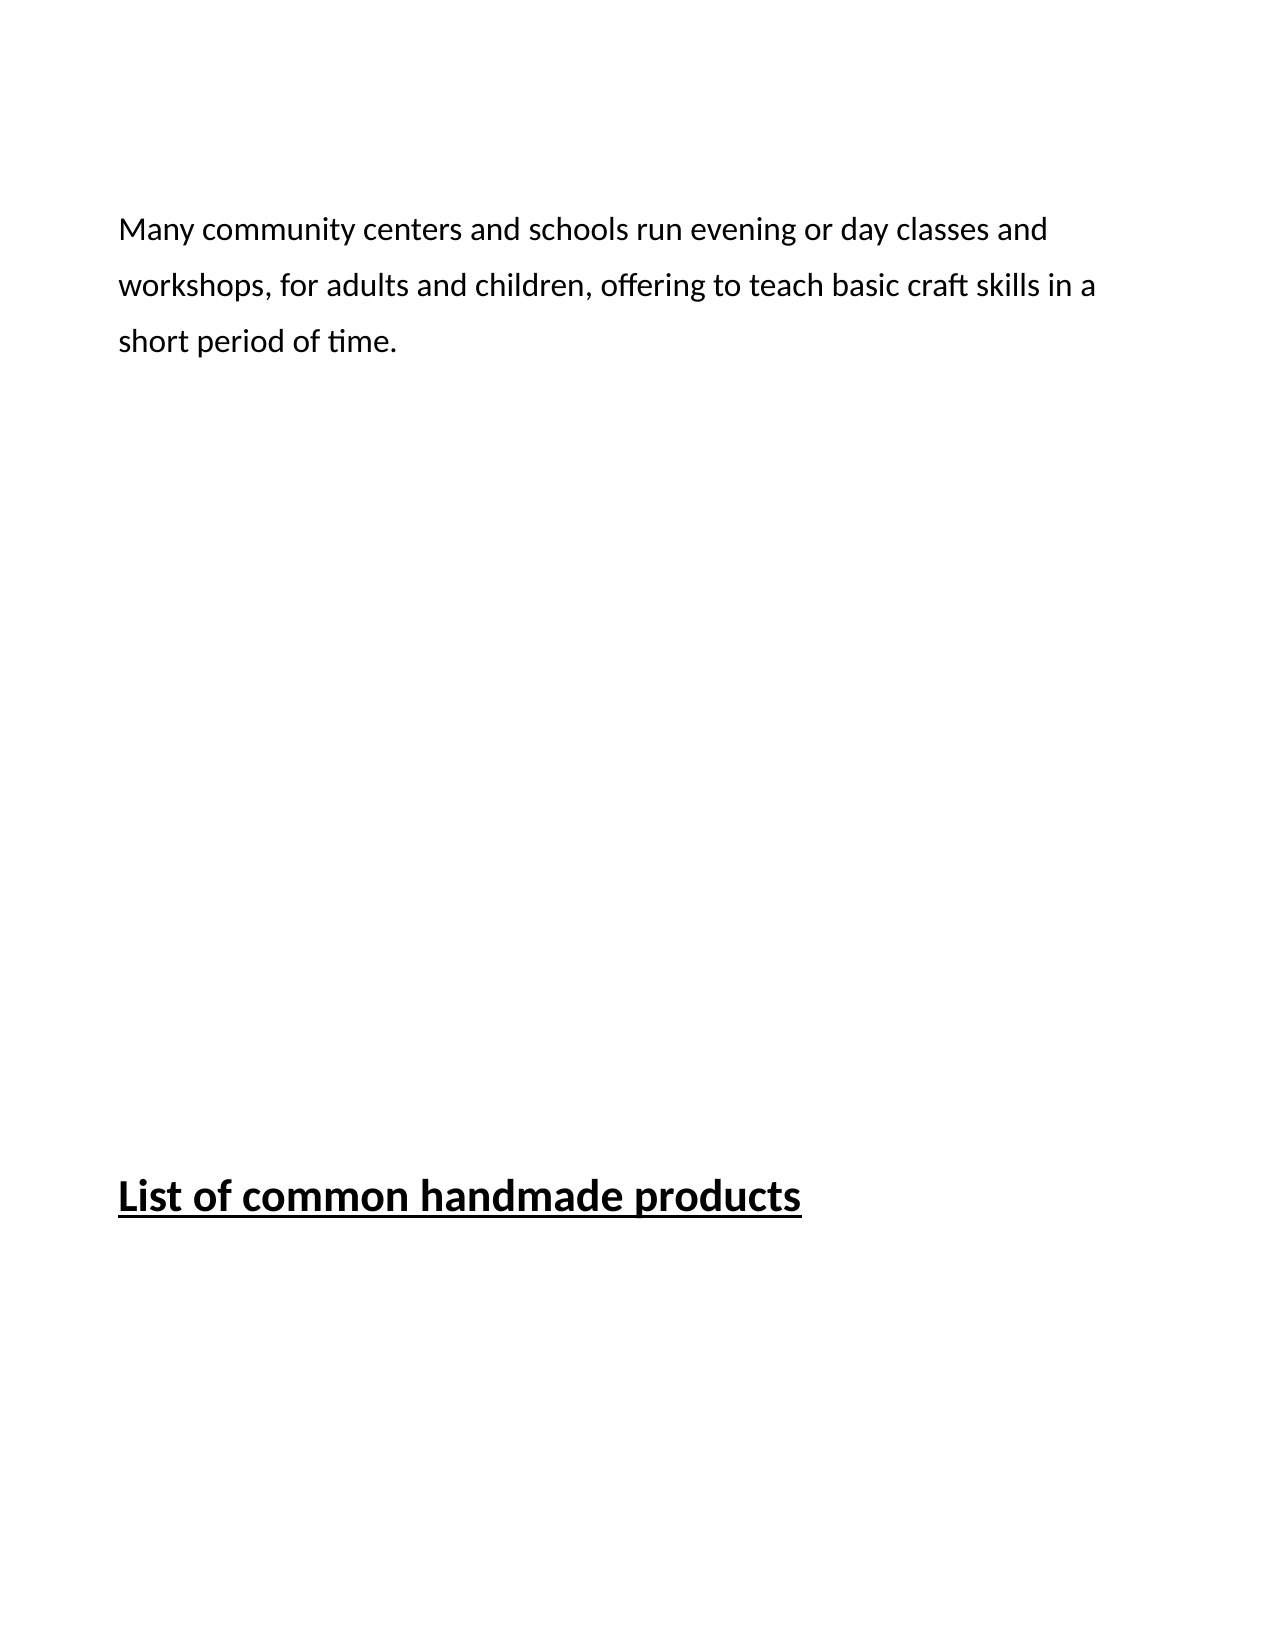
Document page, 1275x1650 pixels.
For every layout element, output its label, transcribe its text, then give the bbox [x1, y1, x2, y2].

subtitle List of common handmade products [118, 1167, 1157, 1223]
subtitle Many community centers and schools run evening or day classes and workshops, for adults and children, offering to teach basic craft skills in a short period of time. [118, 208, 1157, 361]
